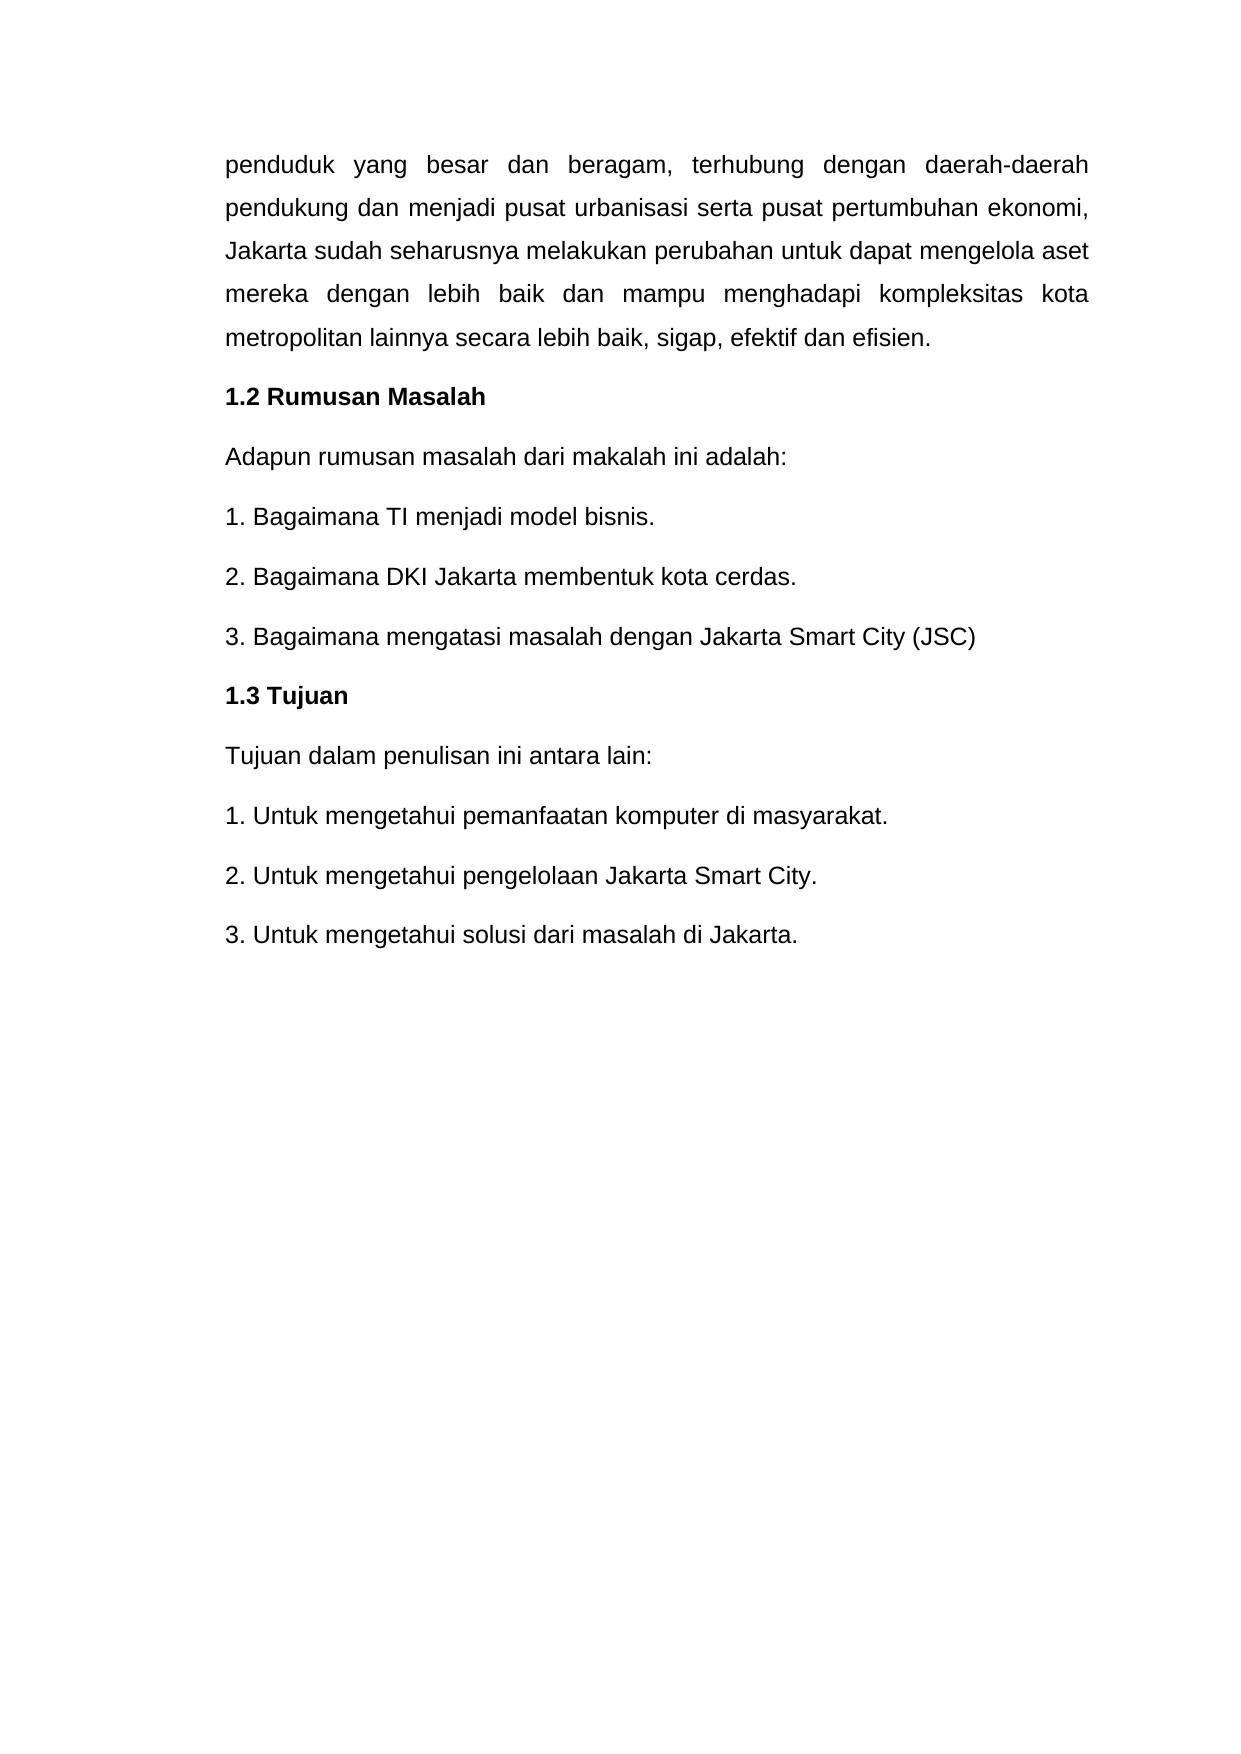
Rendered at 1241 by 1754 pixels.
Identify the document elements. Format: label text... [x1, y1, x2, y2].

text 2. Untuk mengetahui pengelolaan Jakarta Smart City. [225, 861, 1090, 889]
text Tujuan dalam penulisan ini antara lain: [225, 741, 1090, 770]
text Adapun rumusan masalah dari makalah ini adalah: [225, 442, 1090, 471]
text 1.3 Tujuan [225, 681, 1090, 710]
text 3. Untuk mengetahui solusi dari masalah di Jakarta. [225, 920, 1090, 949]
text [225, 150, 1090, 351]
text 1. Untuk mengetahui pemanfaatan komputer di masyarakat. [225, 801, 1090, 829]
text 2. Bagaimana DKI Jakarta membentuk kota cerdas. [225, 562, 1090, 590]
text 3. Bagaimana mengatasi masalah dengan Jakarta Smart City (JSC) [225, 621, 1090, 650]
text 1.2 Rumusan Masalah [225, 382, 1090, 411]
text 1. Bagaimana TI menjadi model bisnis. [225, 502, 1090, 531]
